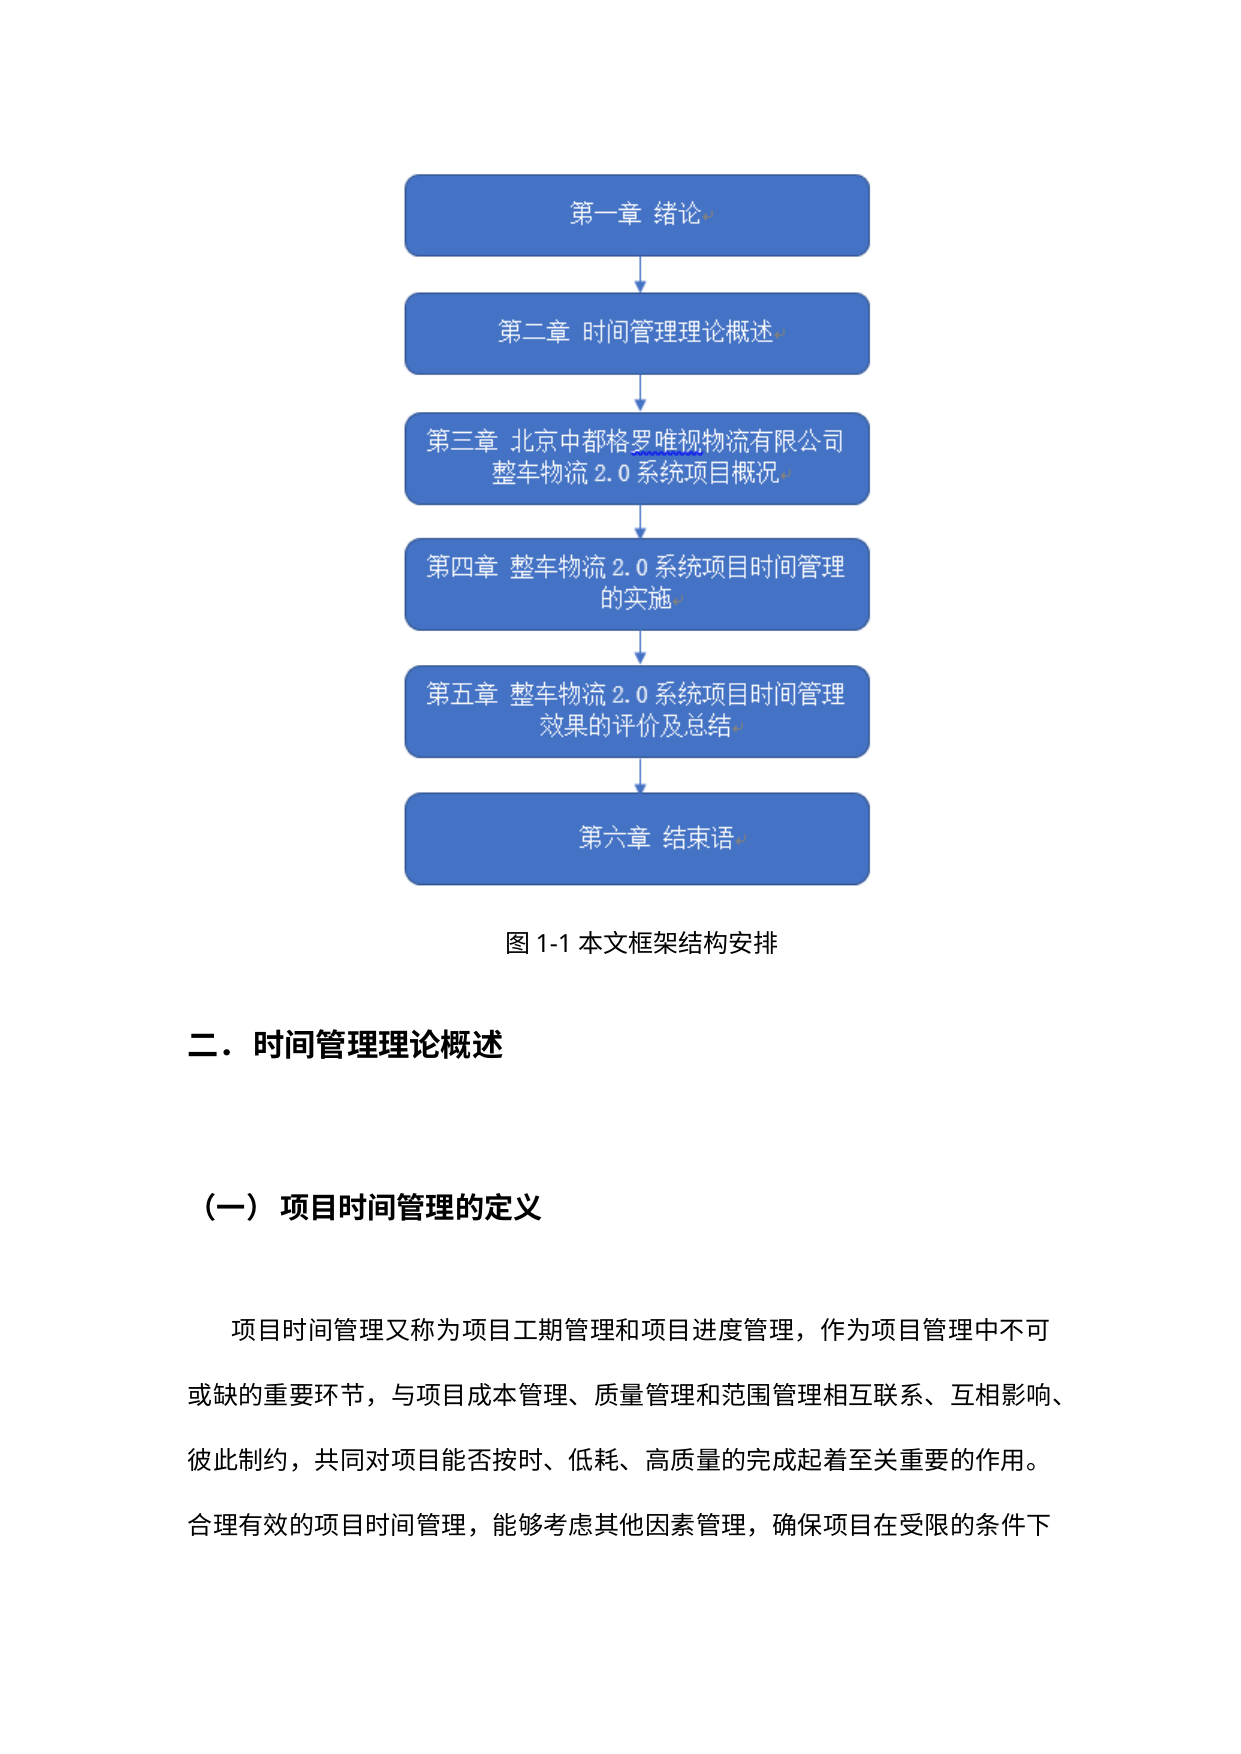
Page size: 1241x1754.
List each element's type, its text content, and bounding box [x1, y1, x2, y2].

subtitle 时间管理理论概述 [187, 1010, 1053, 1075]
picture [360, 162, 924, 905]
text 项目时间管理又称为项目工期管理和项目进度管理，作为项目管理中不可或缺的重要环节，与项目成本管理、质量管理和范围管理相互联系、互相影响、彼此制约，共同对项目能否按时、低耗、高质量的完成起着至关重要的作用。合理有效的项目时间管理，能够考虑其他因素管理，确保项目在受限的条件下顺利完成。 [187, 1296, 1053, 1556]
text 图1-1 本文框架结构安排 [187, 909, 1053, 974]
subtitle 项目时间管理的定义 [187, 1173, 1053, 1238]
